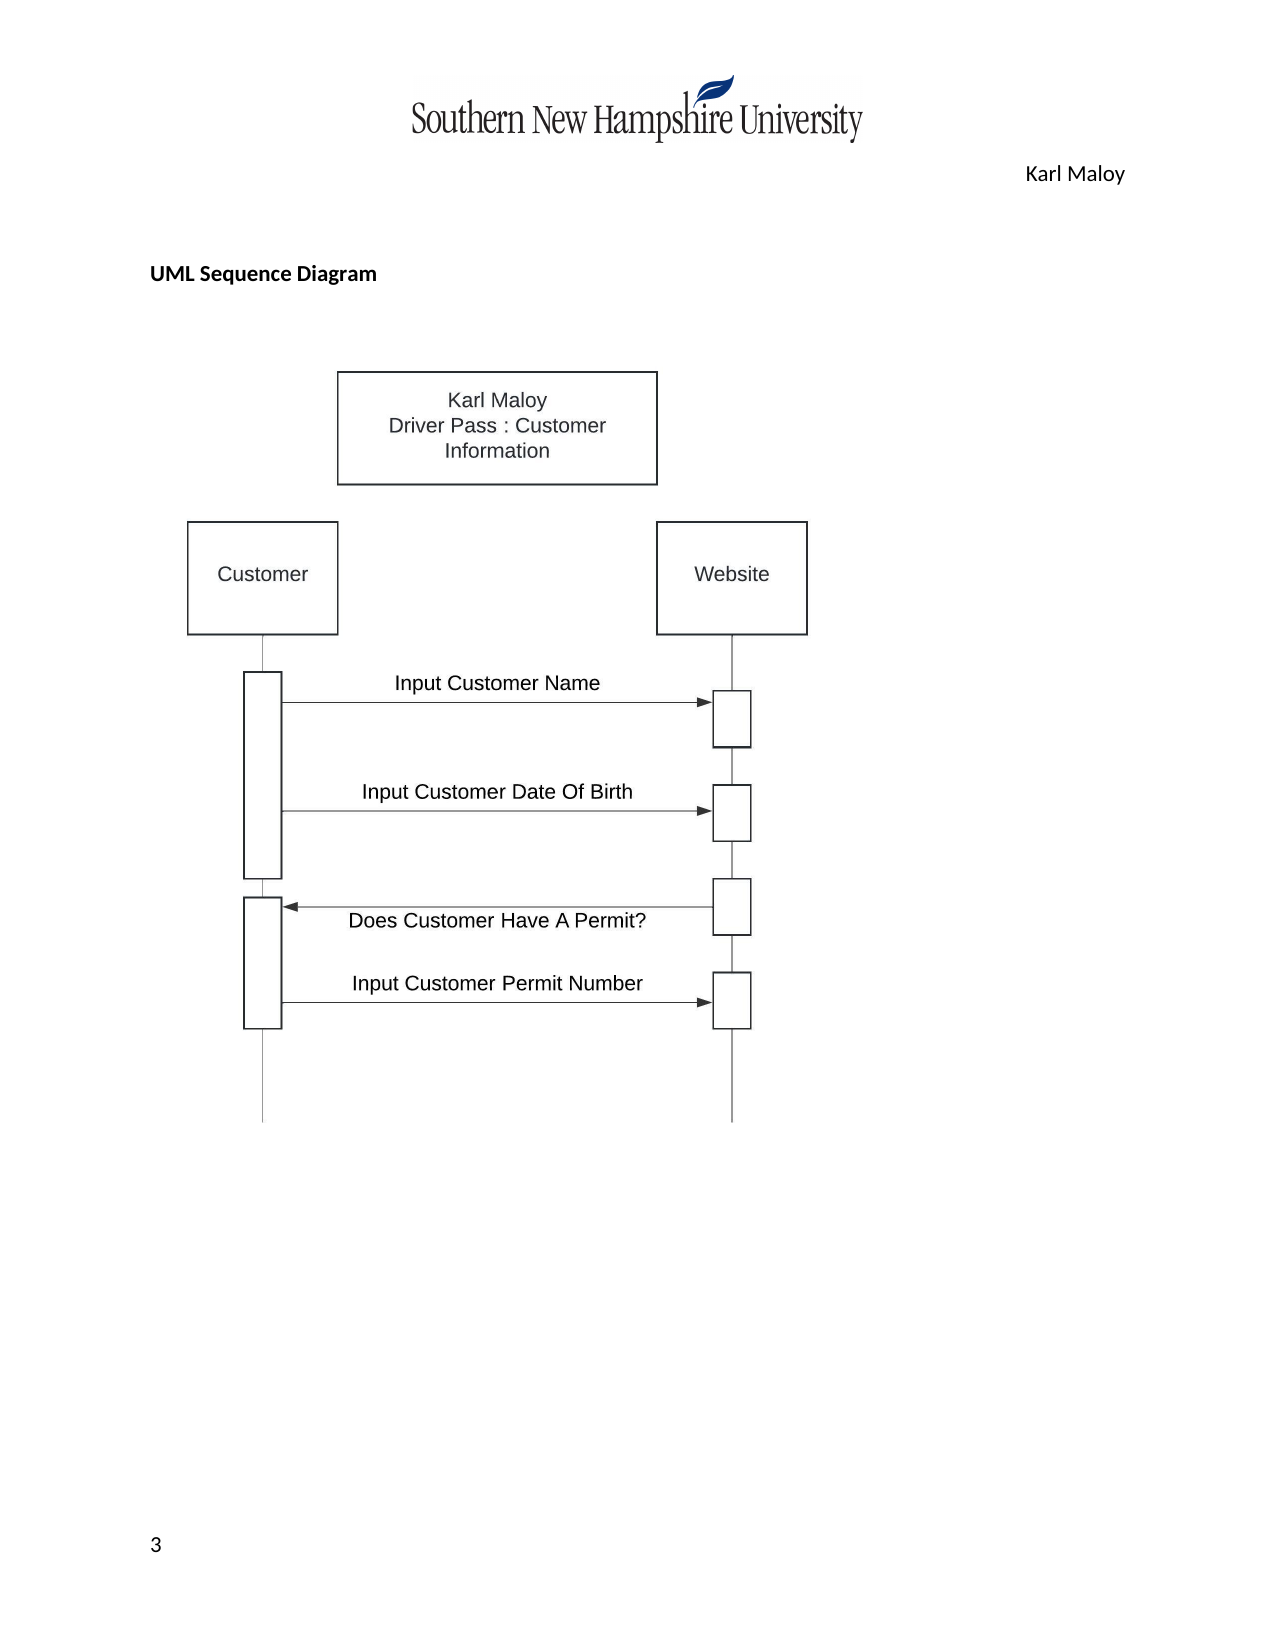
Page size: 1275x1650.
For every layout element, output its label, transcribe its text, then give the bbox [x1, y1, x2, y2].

picture [150, 334, 844, 1160]
picture [412, 75, 863, 143]
subtitle UML Sequence Diagram [150, 259, 1125, 288]
